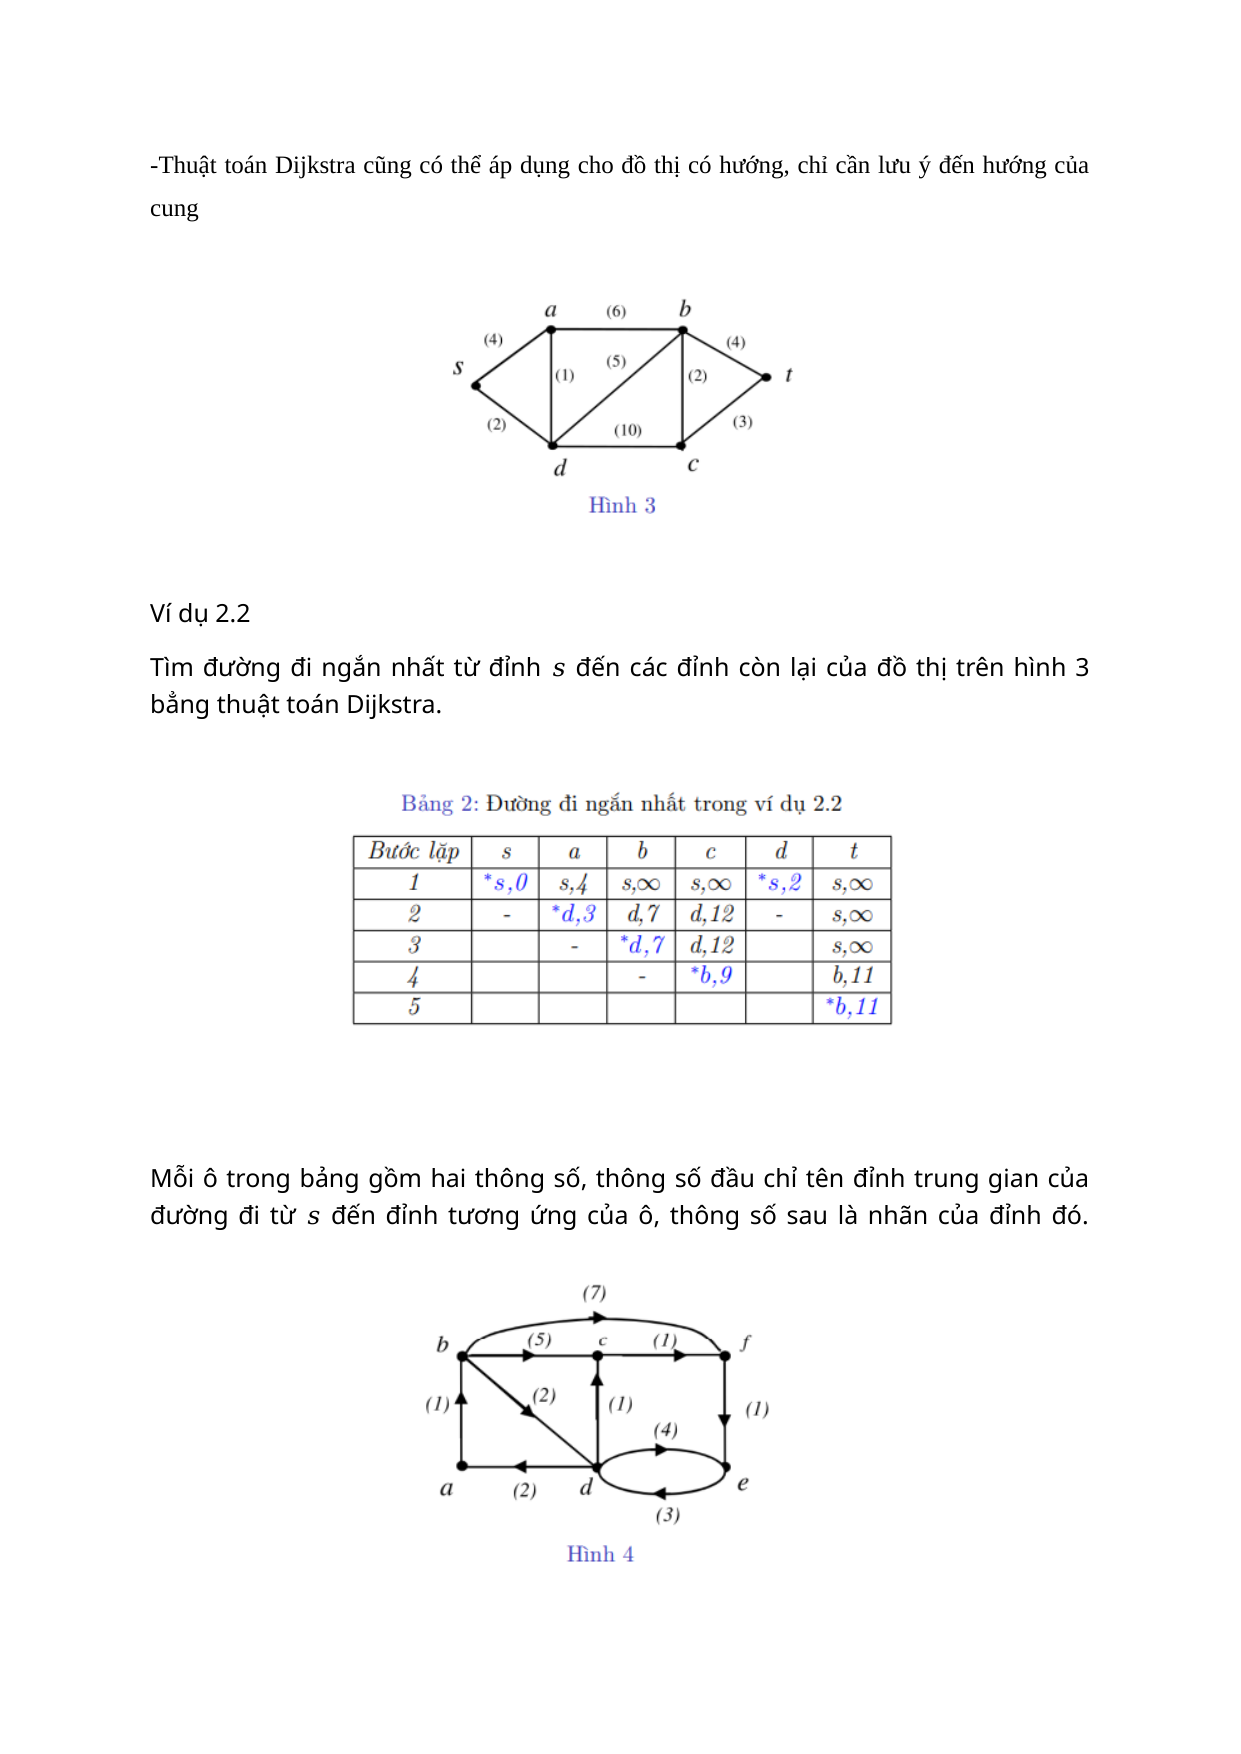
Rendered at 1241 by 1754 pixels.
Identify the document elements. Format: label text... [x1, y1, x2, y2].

picture [308, 284, 932, 563]
text -Thuật toán Dijkstra cũng có thể áp dụng cho đồ thị có hướng, chỉ cần lưu ý đến hướng của cung [150, 150, 1090, 264]
picture [317, 729, 921, 1048]
text Tìm đường đi ngắn nhất từ đỉnh 𝑠 đến các đỉnh còn lại của đồ thị trên hình 3 bẳng thuật toán Dijkstra. [150, 649, 1090, 720]
text Mỗi ô trong bảng gồm hai thông số, thông số đầu chỉ tên đỉnh trung gian của đường đi từ 𝑠 đến đỉnh tương ứng của ô, thông số sau là nhãn của đỉnh đó. [150, 1161, 1090, 1262]
picture [390, 1281, 846, 1575]
text Ví dụ 2.2 [150, 596, 1090, 630]
